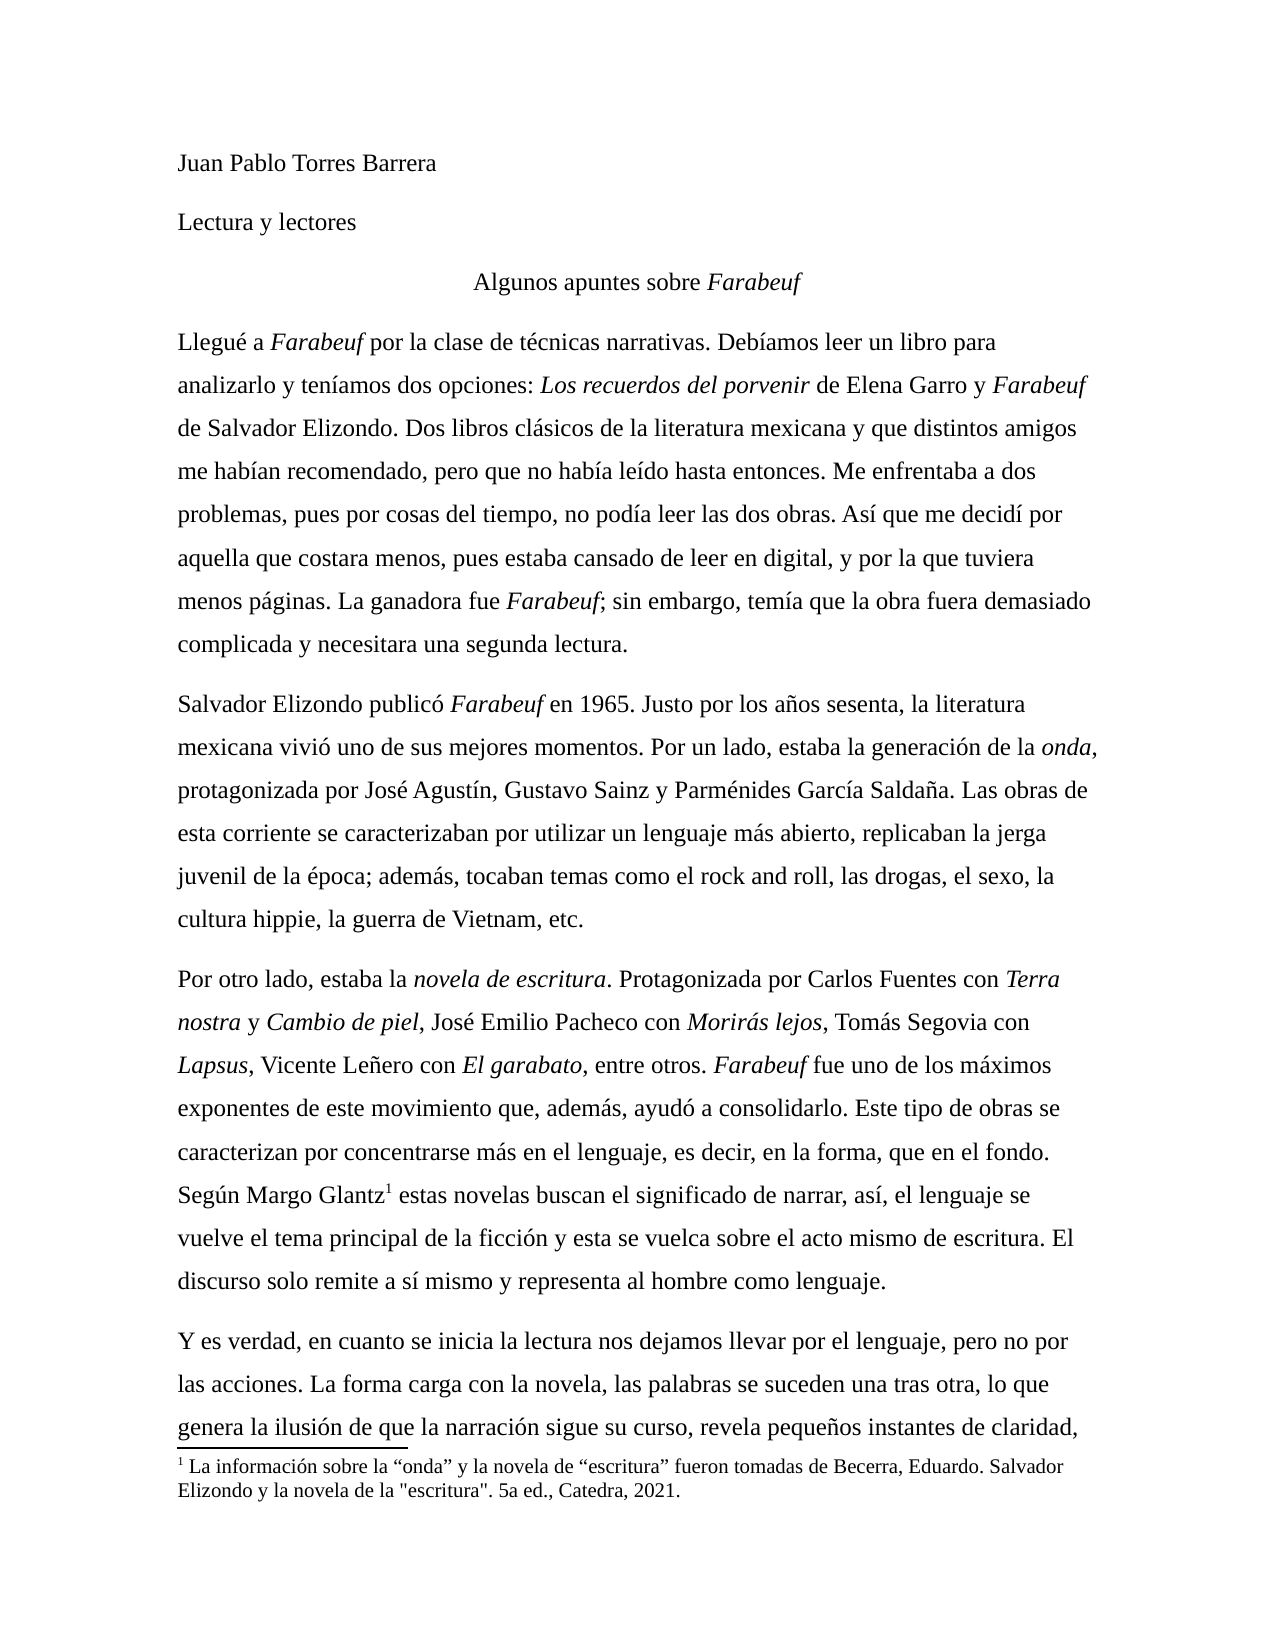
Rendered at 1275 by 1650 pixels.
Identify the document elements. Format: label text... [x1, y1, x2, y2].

text Algunos apuntes sobre Farabeuf [177, 267, 1098, 296]
text Juan Pablo Torres Barrera [177, 148, 1098, 176]
text Lectura y lectores [177, 207, 1098, 236]
text Salvador Elizondo publicó Farabeuf en 1965. Justo por los años sesenta, la literatura mexicana vivió uno de sus mejores momentos. Por un lado, estaba la generación de la onda, protagonizada por José Agustín, Gustavo Sainz y Parménides García Saldaña. Las obras de esta corriente se caracterizaban por utilizar un lenguaje más abierto, replicaban la jerga juvenil de la época; además, tocaban temas como el rock and roll, las drogas, el sexo, la cultura hippie, la guerra de Vietnam, etc. [177, 689, 1098, 933]
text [177, 1326, 1098, 1441]
text Por otro lado, estaba la novela de escritura. Protagonizada por Carlos Fuentes con Terra nostra y Cambio de piel, José Emilio Pacheco con Morirás lejos, Tomás Segovia con Lapsus, Vicente Leñero con El garabato, entre otros. Farabeuf fue uno de los máximos exponentes de este movimiento que, además, ayudó a consolidarlo. Este tipo de obras se caracterizan por concentrarse más en el lenguaje, es decir, en la forma, que en el fondo. Según Margo Glantz estas novelas buscan el significado de narrar, así, el lenguaje se vuelve el tema principal de la ficción y esta se vuelca sobre el acto mismo de escritura. El discurso solo remite a sí mismo y representa al hombre como lenguaje. [177, 964, 1098, 1295]
text Llegué a Farabeuf por la clase de técnicas narrativas. Debíamos leer un libro para analizarlo y teníamos dos opciones: Los recuerdos del porvenir de Elena Garro y Farabeuf de Salvador Elizondo. Dos libros clásicos de la literatura mexicana y que distintos amigos me habían recomendado, pero que no había leído hasta entonces. Me enfrentaba a dos problemas, pues por cosas del tiempo, no podía leer las dos obras. Así que me decidí por aquella que costara menos, pues estaba cansado de leer en digital, y por la que tuviera menos páginas. La ganadora fue Farabeuf; sin embargo, temía que la obra fuera demasiado complicada y necesitara una segunda lectura. [177, 327, 1098, 658]
